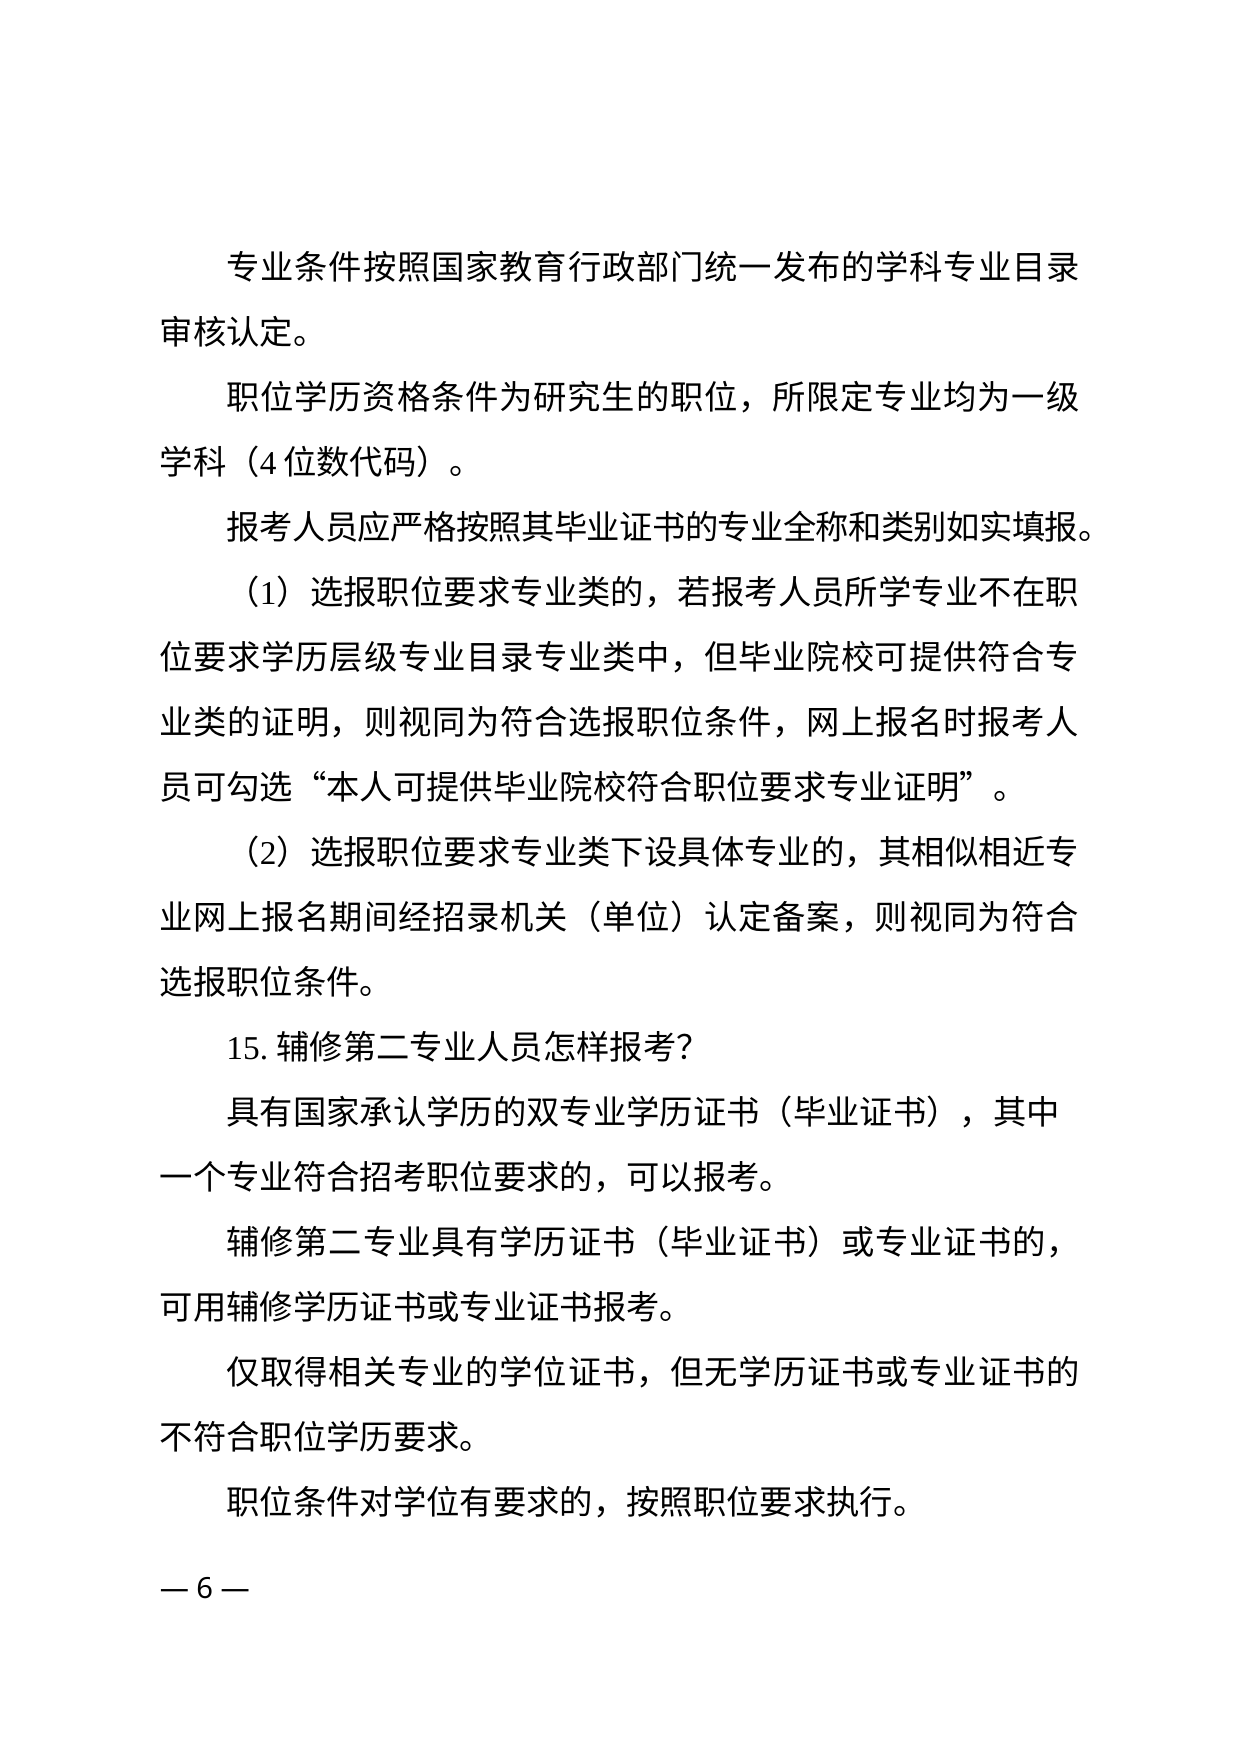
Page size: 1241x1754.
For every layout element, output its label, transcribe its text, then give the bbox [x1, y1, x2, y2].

text 15. 辅修第二专业人员怎样报考？ [159, 1013, 1081, 1078]
text （1）选报职位要求专业类的，若报考人员所学专业不在职位要求学历层级专业目录专业类中，但毕业院校可提供符合专业类的证明，则视同为符合选报职位条件，网上报名时报考人员可勾选“本人可提供毕业院校符合职位要求专业证明”。 [159, 558, 1081, 818]
text 辅修第二专业具有学历证书（毕业证书）或专业证书的，可用辅修学历证书或专业证书报考。 [159, 1208, 1081, 1338]
text 具有国家承认学历的双专业学历证书（毕业证书），其中一个专业符合招考职位要求的，可以报考。 [159, 1078, 1081, 1208]
text 专业条件按照国家教育行政部门统一发布的学科专业目录审核认定。 [159, 233, 1081, 363]
text 仅取得相关专业的学位证书，但无学历证书或专业证书的，不符合职位学历要求。 [159, 1338, 1081, 1468]
text 职位条件对学位有要求的，按照职位要求执行。 [159, 1468, 1081, 1533]
text （2）选报职位要求专业类下设具体专业的，其相似相近专业网上报名期间经招录机关（单位）认定备案，则视同为符合选报职位条件。 [159, 818, 1081, 1013]
text 报考人员应严格按照其毕业证书的专业全称和类别如实填报。 [159, 493, 1081, 558]
text 职位学历资格条件为研究生的职位，所限定专业均为一级学科（4位数代码）。 [159, 363, 1081, 493]
